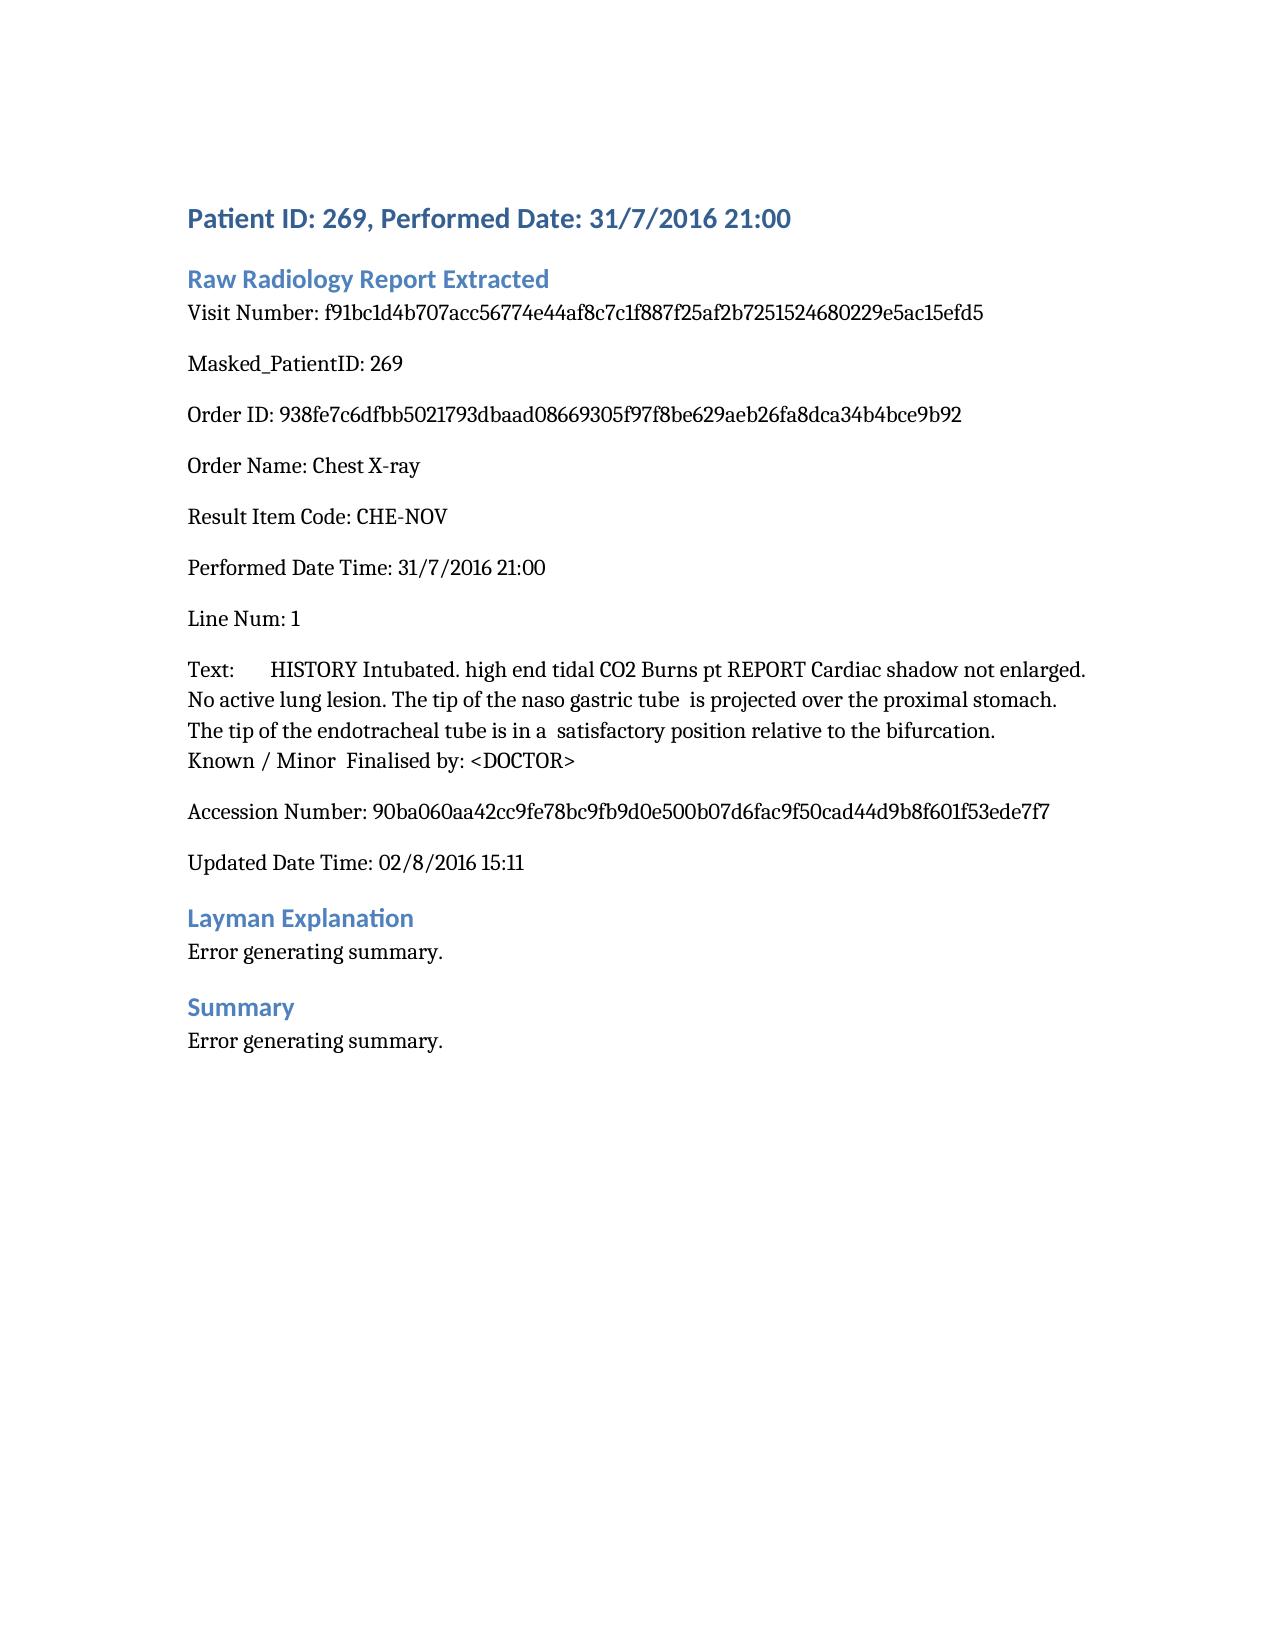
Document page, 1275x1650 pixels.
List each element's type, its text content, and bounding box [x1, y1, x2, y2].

text Updated Date Time: 02/8/2016 15:11 [187, 850, 1087, 876]
text Order Name: Chest X-ray [187, 453, 1087, 479]
text Masked_PatientID: 269 [187, 351, 1087, 377]
text Visit Number: f91bc1d4b707acc56774e44af8c7c1f887f25af2b7251524680229e5ac15efd5 [187, 300, 1087, 326]
subtitle Patient ID: 269, Performed Date: 31/7/2016 21:00 [187, 200, 1087, 236]
text Text: HISTORY Intubated. high end tidal CO2 Burns pt REPORT Cardiac shadow not enlarged. No active lung lesion. The tip of the naso gastric tube is projected over the proximal stomach. The tip of the endotracheal tube is in a satisfactory position relative to the bifurcation. Known / Minor Finalised by: <DOCTOR> [187, 657, 1087, 774]
text Performed Date Time: 31/7/2016 21:00 [187, 555, 1087, 581]
text Line Num: 1 [187, 606, 1087, 632]
subtitle Summary [187, 990, 1087, 1023]
text Accession Number: 90ba060aa42cc9fe78bc9fb9d0e500b07d6fac9f50cad44d9b8f601f53ede7f7 [187, 799, 1087, 825]
text Error generating summary. [187, 939, 1087, 965]
subtitle Raw Radiology Report Extracted [187, 262, 1087, 295]
text Result Item Code: CHE-NOV [187, 504, 1087, 530]
subtitle Layman Explanation [187, 901, 1087, 934]
text Error generating summary. [187, 1028, 1087, 1054]
text Order ID: 938fe7c6dfbb5021793dbaad08669305f97f8be629aeb26fa8dca34b4bce9b92 [187, 402, 1087, 428]
